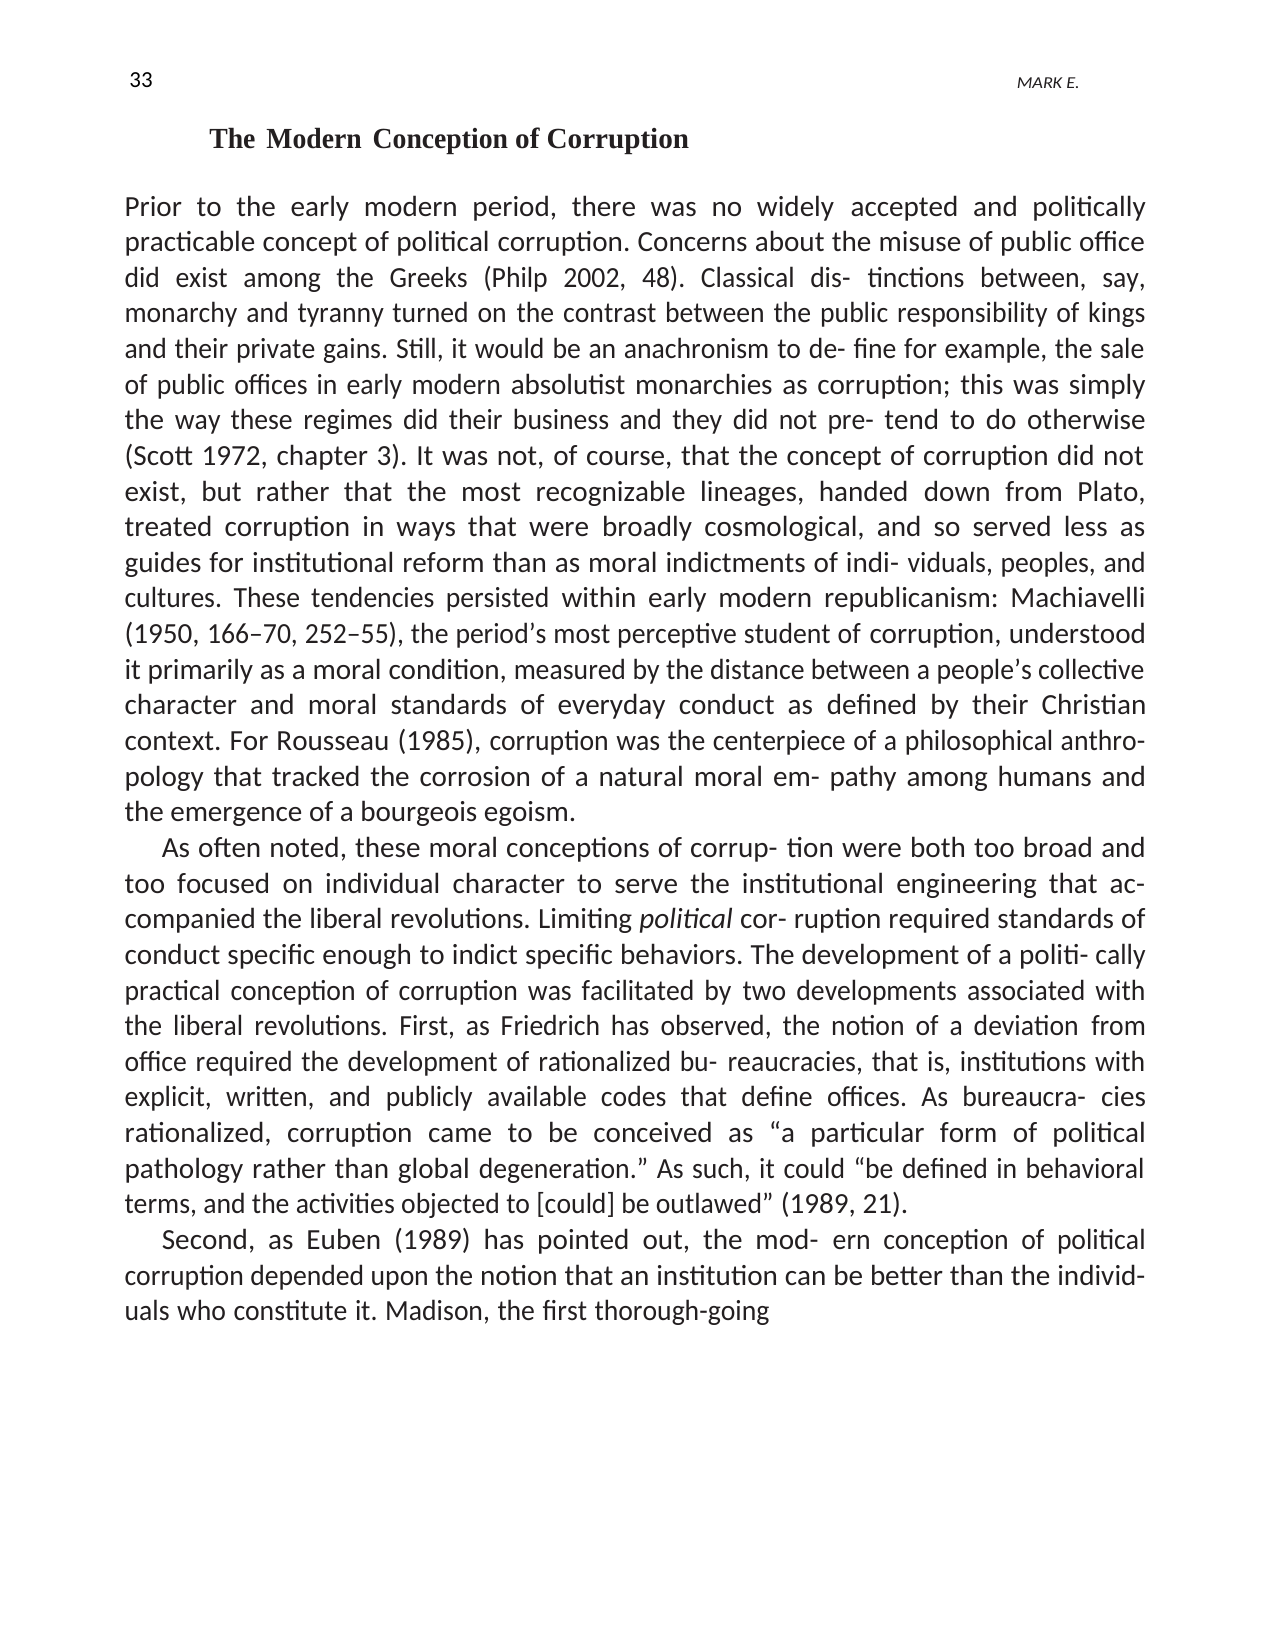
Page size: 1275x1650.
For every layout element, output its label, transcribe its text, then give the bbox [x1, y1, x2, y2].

text Second, as Euben (1989) has pointed out, the mod- ern conception of political corruption depended upon the notion that an institution can be better than the individ- uals who constitute it. Madison, the first thorough-going [124, 1221, 1146, 1328]
subtitle The Modern Conception of Corruption [209, 125, 1082, 154]
text Prior to the early modern period, there was no widely accepted and politically practicable concept of political corruption. Concerns about the misuse of public office did exist among the Greeks (Philp 2002, 48). Classical dis- tinctions between, say, monarchy and tyranny turned on the contrast between the public responsibility of kings and their private gains. Still, it would be an anachronism to de- fine for example, the sale of public offices in early modern absolutist monarchies as corruption; this was simply the way these regimes did their business and they did not pre- tend to do otherwise (Scott 1972, chapter 3). It was not, of course, that the concept of corruption did not exist, but rather that the most recognizable lineages, handed down from Plato, treated corruption in ways that were broadly cosmological, and so served less as guides for institutional reform than as moral indictments of indi- viduals, peoples, and cultures. These tendencies persisted within early modern republicanism: Machiavelli (1950, 166–70, 252–55), the period’s most perceptive student of corruption, understood it primarily as a moral condition, measured by the distance between a people’s collective character and moral standards of everyday conduct as defined by their Christian context. For Rousseau (1985), corruption was the centerpiece of a philosophical anthro- pology that tracked the corrosion of a natural moral em- pathy among humans and the emergence of a bourgeois egoism. [124, 188, 1146, 829]
text As often noted, these moral conceptions of corrup- tion were both too broad and too focused on individual character to serve the institutional engineering that ac- companied the liberal revolutions. Limiting political cor- ruption required standards of conduct specific enough to indict specific behaviors. The development of a politi- cally practical conception of corruption was facilitated by two developments associated with the liberal revolutions. First, as Friedrich has observed, the notion of a deviation from office required the development of rationalized bu- reaucracies, that is, institutions with explicit, written, and publicly available codes that define offices. As bureaucra- cies rationalized, corruption came to be conceived as “a particular form of political pathology rather than global degeneration.” As such, it could “be defined in behavioral terms, and the activities objected to [could] be outlawed” (1989, 21). [124, 829, 1146, 1221]
